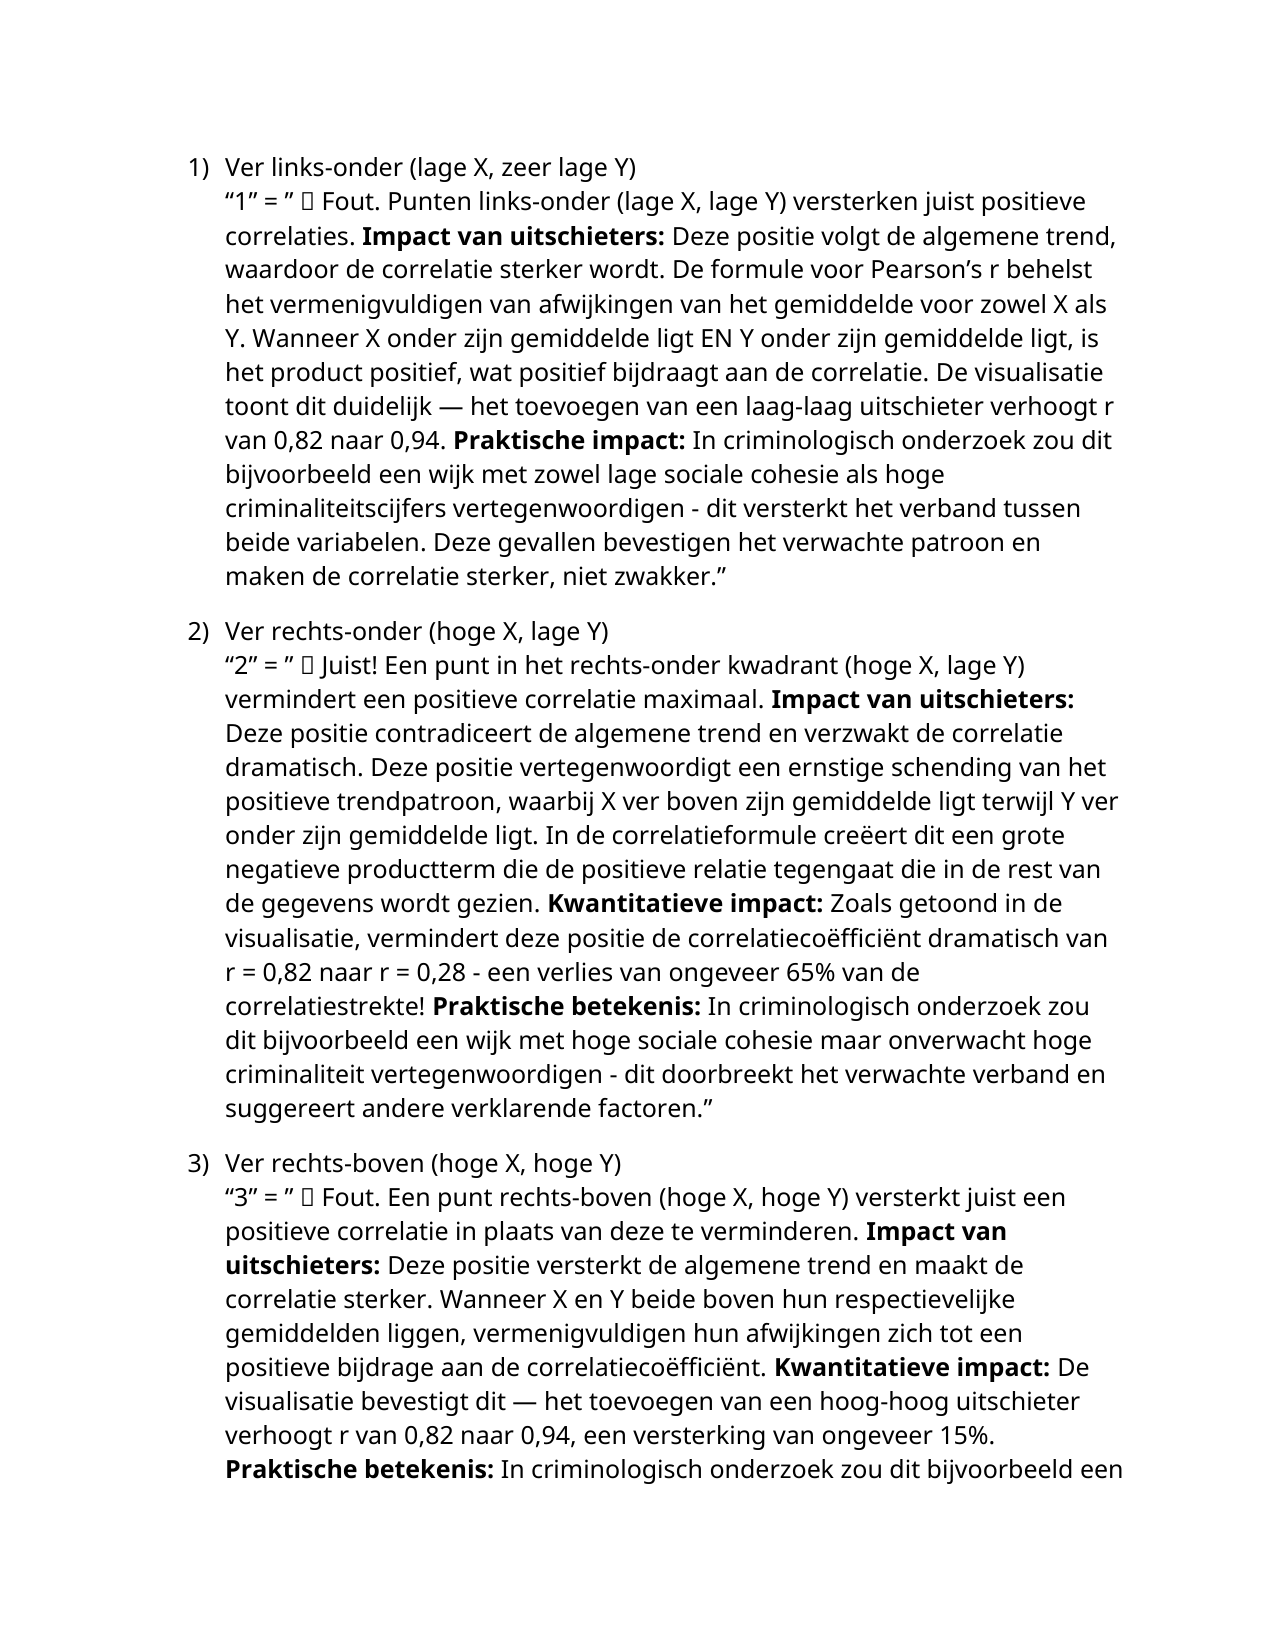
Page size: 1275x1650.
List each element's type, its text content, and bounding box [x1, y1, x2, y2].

list Ver rechts‑onder (hoge X, lage Y) “2” = ” ✅ Juist! Een punt in het rechts-onder kwadrant (hoge X, lage Y) vermindert een positieve correlatie maximaal. Impact van uitschieters: Deze positie contradiceert de algemene trend en verzwakt de correlatie dramatisch. Deze positie vertegenwoordigt een ernstige schending van het positieve trendpatroon, waarbij X ver boven zijn gemiddelde ligt terwijl Y ver onder zijn gemiddelde ligt. In de correlatieformule creëert dit een grote negatieve productterm die de positieve relatie tegengaat die in de rest van de gegevens wordt gezien. Kwantitatieve impact: Zoals getoond in de visualisatie, vermindert deze positie de correlatiecoëfficiënt dramatisch van r = 0,82 naar r = 0,28 - een verlies van ongeveer 65% van de correlatiestrekte! Praktische betekenis: In criminologisch onderzoek zou dit bijvoorbeeld een wijk met hoge sociale cohesie maar onverwacht hoge criminaliteit vertegenwoordigen - dit doorbreekt het verwachte verband en suggereert andere verklarende factoren.” [187, 614, 1125, 1124]
list Ver links‑onder (lage X, zeer lage Y) “1” = ” ❌ Fout. Punten links-onder (lage X, lage Y) versterken juist positieve correlaties. Impact van uitschieters: Deze positie volgt de algemene trend, waardoor de correlatie sterker wordt. De formule voor Pearson’s r behelst het vermenigvuldigen van afwijkingen van het gemiddelde voor zowel X als Y. Wanneer X onder zijn gemiddelde ligt EN Y onder zijn gemiddelde ligt, is het product positief, wat positief bijdraagt aan de correlatie. De visualisatie toont dit duidelijk — het toevoegen van een laag-laag uitschieter verhoogt r van 0,82 naar 0,94. Praktische impact: In criminologisch onderzoek zou dit bijvoorbeeld een wijk met zowel lage sociale cohesie als hoge criminaliteitscijfers vertegenwoordigen - dit versterkt het verband tussen beide variabelen. Deze gevallen bevestigen het verwachte patroon en maken de correlatie sterker, niet zwakker.” [187, 150, 1125, 593]
